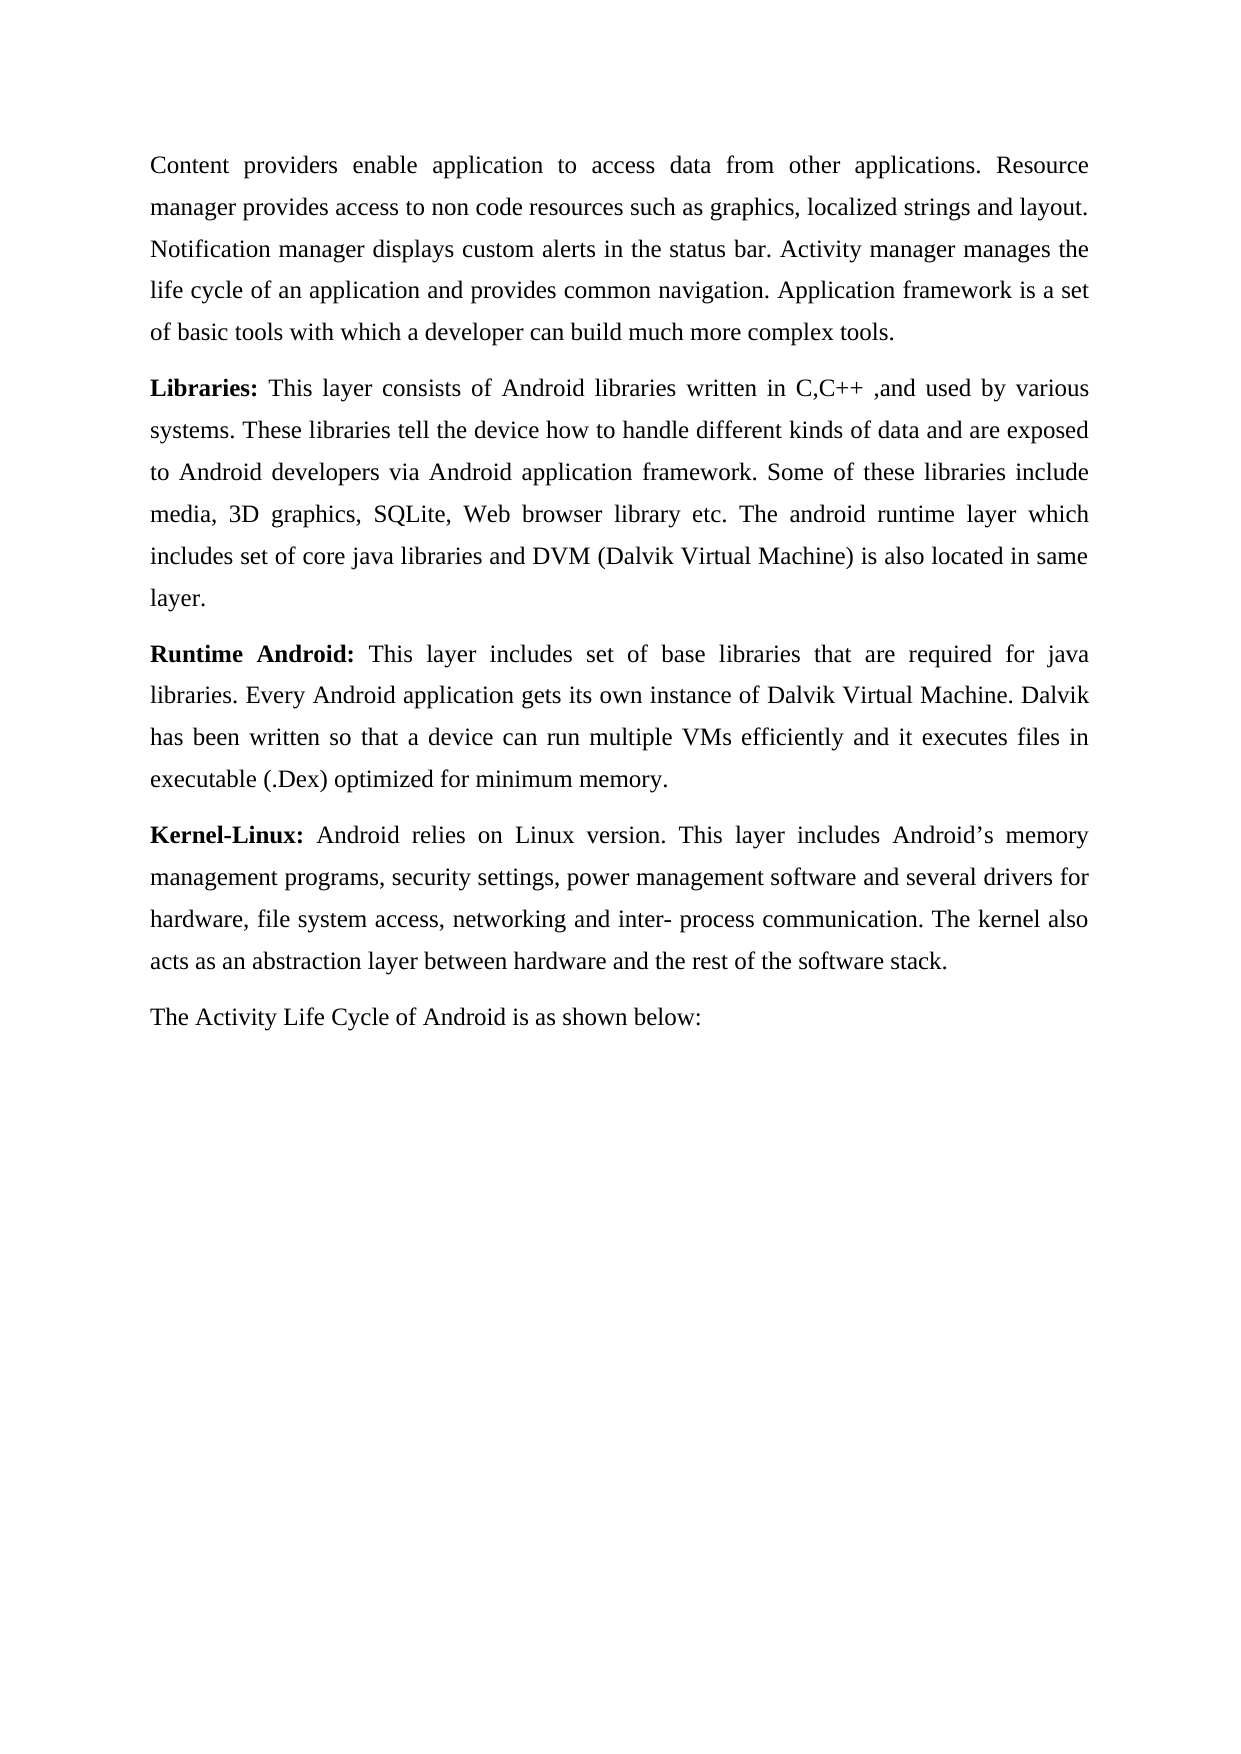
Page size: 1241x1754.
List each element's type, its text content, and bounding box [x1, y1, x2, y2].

text The Activity Life Cycle of Android is as shown below: [150, 1002, 1090, 1031]
text Kernel-Linux: Android relies on Linux version. This layer includes Android’s memory management programs, security settings, power management software and several drivers for hardware, file system access, networking and inter- process communication. The kernel also acts as an abstraction layer between hardware and the rest of the software stack. [150, 820, 1090, 975]
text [150, 150, 1090, 346]
text Runtime Android: This layer includes set of base libraries that are required for java libraries. Every Android application gets its own instance of Dalvik Virtual Machine. Dalvik has been written so that a device can run multiple VMs efficiently and it executes files in executable (.Dex) optimized for minimum memory. [150, 639, 1090, 793]
text Libraries: This layer consists of Android libraries written in C,C++ ,and used by various systems. These libraries tell the device how to handle different kinds of data and are exposed to Android developers via Android application framework. Some of these libraries include media, 3D graphics, SQLite, Web browser library etc. The android runtime layer which includes set of core java libraries and DVM (Dalvik Virtual Machine) is also located in same layer. [150, 373, 1090, 612]
